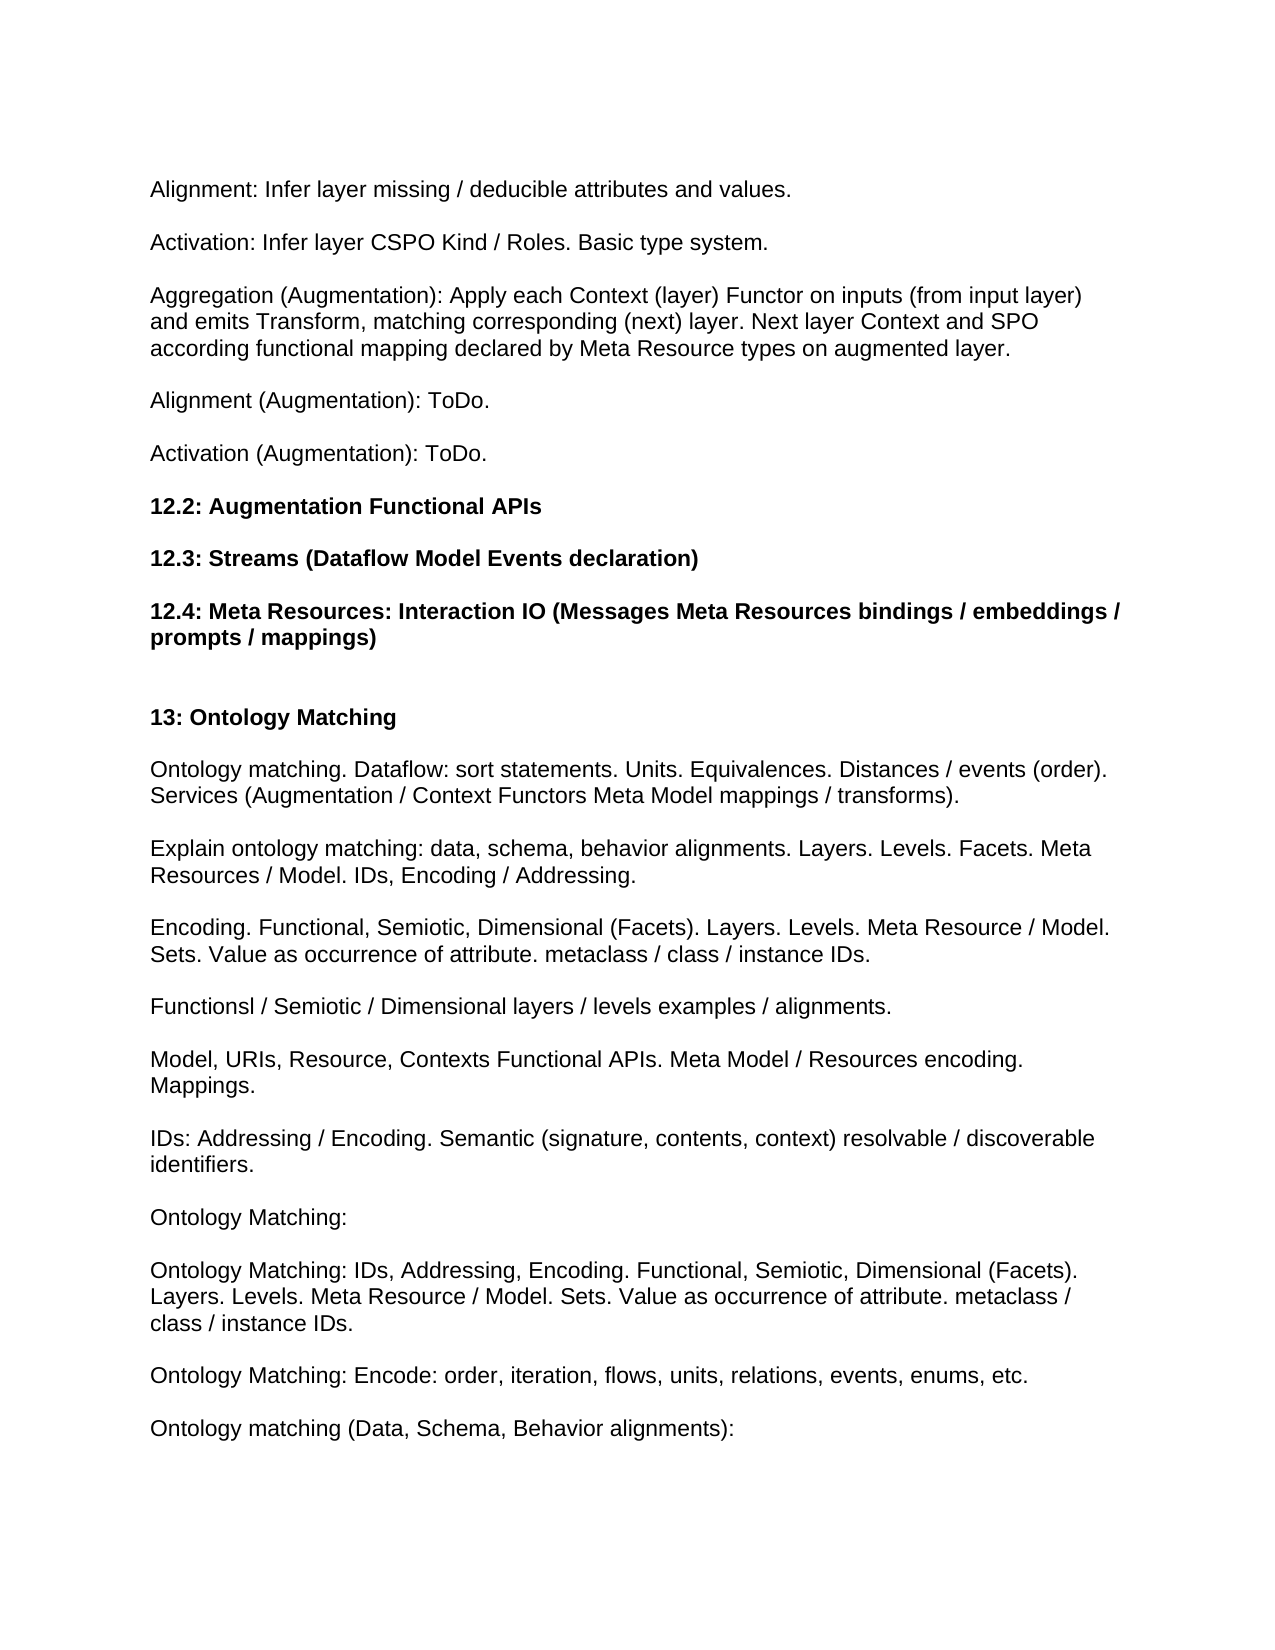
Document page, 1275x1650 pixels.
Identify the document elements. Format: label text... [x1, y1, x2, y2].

text 12.2: Augmentation Functional APIs [150, 493, 1125, 519]
text IDs: Addressing / Encoding. Semantic (signature, contents, context) resolvable / discoverable identifiers. [150, 1125, 1125, 1178]
text Activation: Infer layer CSPO Kind / Roles. Basic type system. [150, 229, 1125, 255]
text Functionsl / Semiotic / Dimensional layers / levels examples / alignments. [150, 993, 1125, 1020]
text Ontology Matching: Encode: order, iteration, flows, units, relations, events, enums, etc. [150, 1362, 1125, 1389]
text Alignment: Infer layer missing / deducible attributes and values. [150, 176, 1125, 203]
text Ontology matching (Data, Schema, Behavior alignments): [150, 1415, 1125, 1441]
text Alignment (Augmentation): ToDo. [150, 387, 1125, 413]
text Model, URIs, Resource, Contexts Functional APIs. Meta Model / Resources encoding. Mappings. [150, 1046, 1125, 1099]
text Activation (Augmentation): ToDo. [150, 440, 1125, 466]
text Ontology matching. Dataflow: sort statements. Units. Equivalences. Distances / events (order). Services (Augmentation / Context Functors Meta Model mappings / transforms). [150, 756, 1125, 809]
text 12.3: Streams (Dataflow Model Events declaration) [150, 545, 1125, 572]
text Encoding. Functional, Semiotic, Dimensional (Facets). Layers. Levels. Meta Resource / Model. Sets. Value as occurrence of attribute. metaclass / class / instance IDs. [150, 914, 1125, 967]
text Explain ontology matching: data, schema, behavior alignments. Layers. Levels. Facets. Meta Resources / Model. IDs, Encoding / Addressing. [150, 835, 1125, 888]
text Ontology Matching: [150, 1204, 1125, 1231]
text 13: Ontology Matching [150, 703, 1125, 730]
text 12.4: Meta Resources: Interaction IO (Messages Meta Resources bindings / embeddings / prompts / mappings) [150, 598, 1125, 651]
